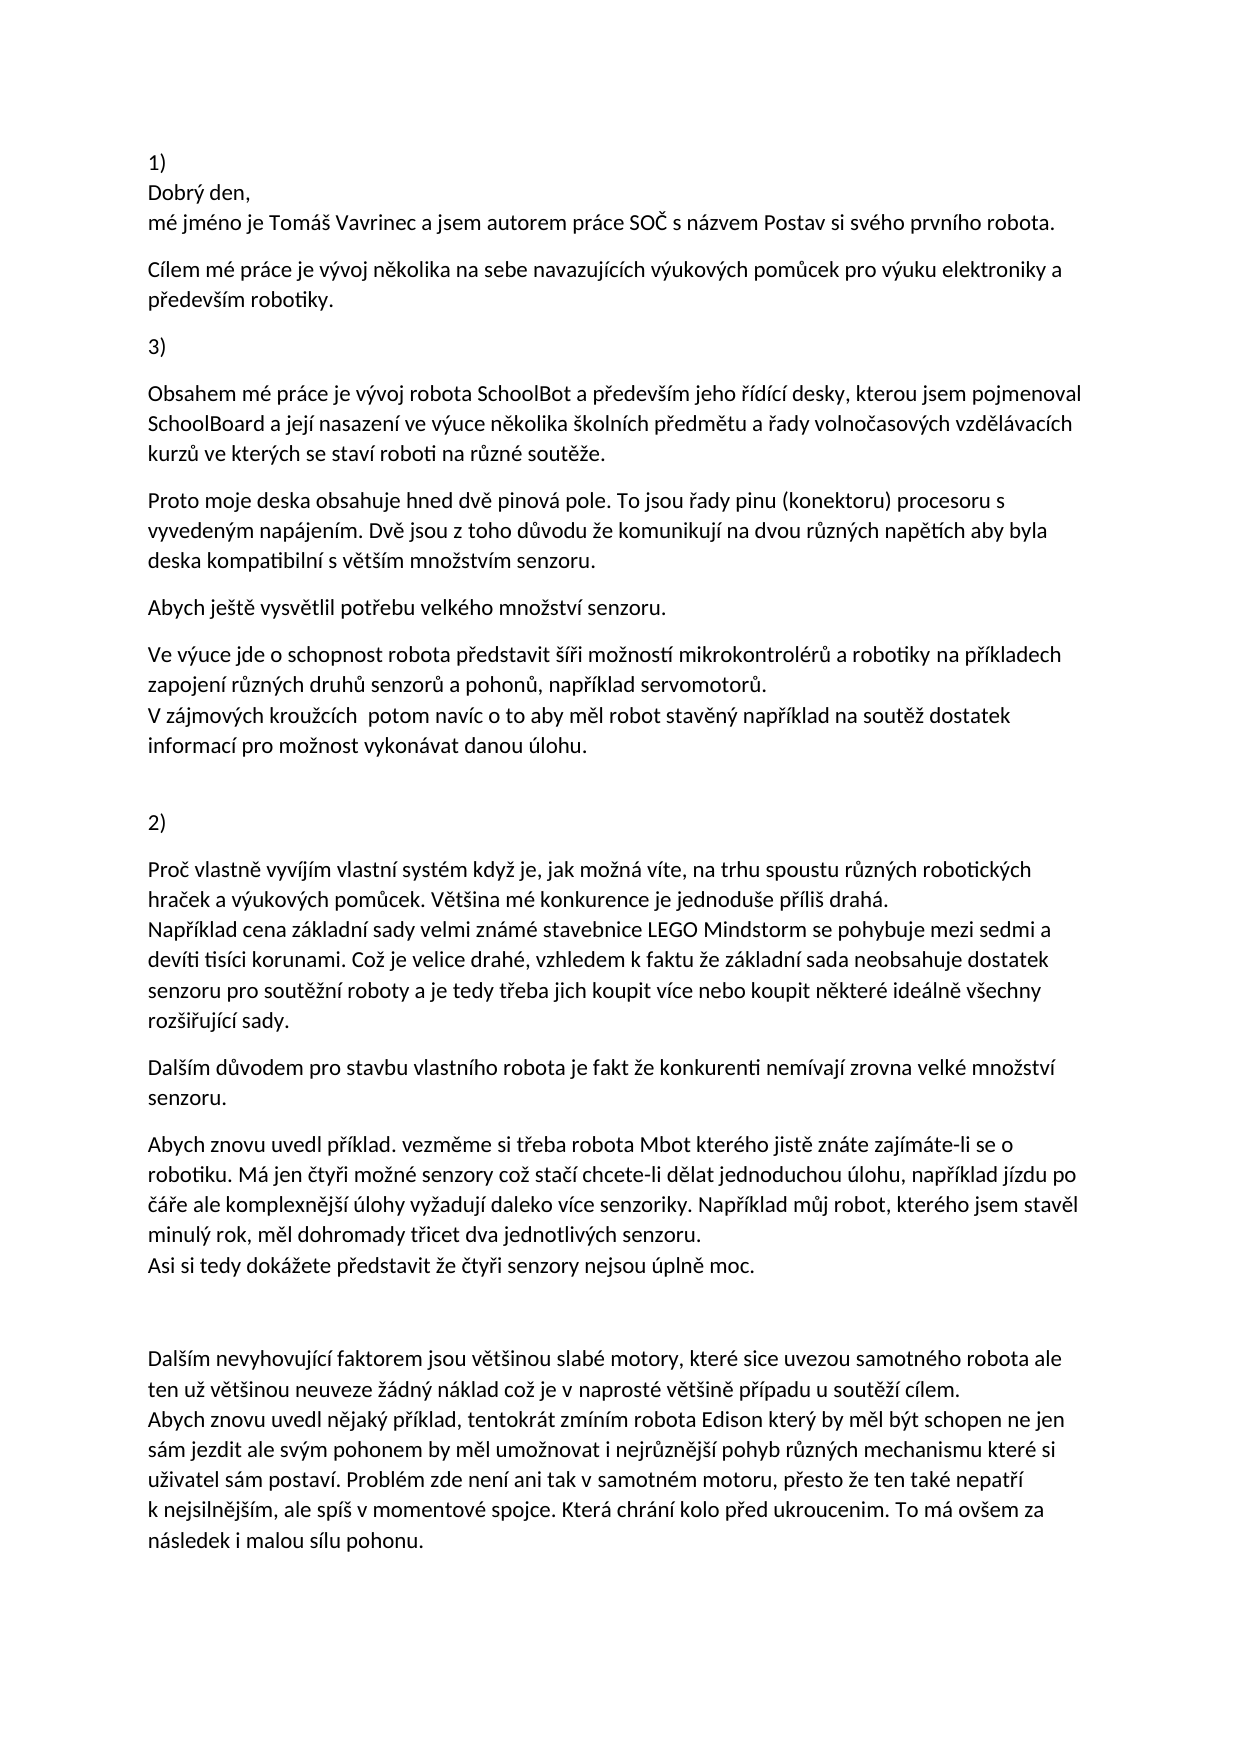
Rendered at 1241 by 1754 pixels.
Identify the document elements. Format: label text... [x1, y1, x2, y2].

text Proto moje deska obsahuje hned dvě pinová pole. To jsou řady pinu (konektoru) procesoru s vyvedeným napájením. Dvě jsou z toho důvodu že komunikují na dvou různých napětích aby byla deska kompatibilní s větším množstvím senzoru. [148, 486, 1093, 574]
text Cílem mé práce je vývoj několika na sebe navazujících výukových pomůcek pro výuku elektroniky a především robotiky. [148, 255, 1093, 313]
text Dalším nevyhovující faktorem jsou většinou slabé motory, které sice uvezou samotného robota ale ten už většinou neuveze žádný náklad což je v naprosté většině případu u soutěží cílem. Abych znovu uvedl nějaký příklad, tentokrát zmíním robota Edison který by měl být schopen ne jen sám jezdit ale svým pohonem by měl umožnovat i nejrůznější pohyb různých mechanismu které si uživatel sám postaví. Problém zde není ani tak v samotném motoru, přesto že ten také nepatří k nejsilnějším, ale spíš v momentové spojce. Která chrání kolo před ukroucenim. To má ovšem za následek i malou sílu pohonu. [148, 1344, 1093, 1554]
text Abych ještě vysvětlil potřebu velkého množství senzoru. [148, 593, 1093, 621]
text Abych znovu uvedl příklad. vezměme si třeba robota Mbot kterého jistě znáte zajímáte-li se o robotiku. Má jen čtyři možné senzory což stačí chcete-li dělat jednoduchou úlohu, například jízdu po čáře ale komplexnější úlohy vyžadují daleko více senzoriky. Například můj robot, kterého jsem stavěl minulý rok, měl dohromady třicet dva jednotlivých senzoru. Asi si tedy dokážete představit že čtyři senzory nejsou úplně moc. [148, 1130, 1093, 1279]
text 1) Dobrý den, mé jméno je Tomáš Vavrinec a jsem autorem práce SOČ s názvem Postav si svého prvního robota. [148, 148, 1093, 236]
text Dalším důvodem pro stavbu vlastního robota je fakt že konkurenti nemívají zrovna velké množství senzoru. [148, 1053, 1093, 1111]
text 3) [148, 332, 1093, 360]
text Proč vlastně vyvíjím vlastní systém když je, jak možná víte, na trhu spoustu různých robotických hraček a výukových pomůcek. Většina mé konkurence je jednoduše příliš drahá. Například cena základní sady velmi známé stavebnice LEGO Mindstorm se pohybuje mezi sedmi a devíti tisíci korunami. Což je velice drahé, vzhledem k faktu že základní sada neobsahuje dostatek senzoru pro soutěžní roboty a je tedy třeba jich koupit více nebo koupit některé ideálně všechny rozšiřující sady. [148, 855, 1093, 1034]
text Ve výuce jde o schopnost robota představit šíři možností mikrokontrolérů a robotiky na příkladech zapojení různých druhů senzorů a pohonů, například servomotorů. V zájmových kroužcích potom navíc o to aby měl robot stavěný například na soutěž dostatek informací pro možnost vykonávat danou úlohu. [148, 640, 1093, 789]
text Obsahem mé práce je vývoj robota SchoolBot a především jeho řídící desky, kterou jsem pojmenoval SchoolBoard a její nasazení ve výuce několika školních předmětu a řady volnočasových vzdělávacích kurzů ve kterých se staví roboti na různé soutěže. [148, 379, 1093, 467]
text 2) [148, 808, 1093, 836]
